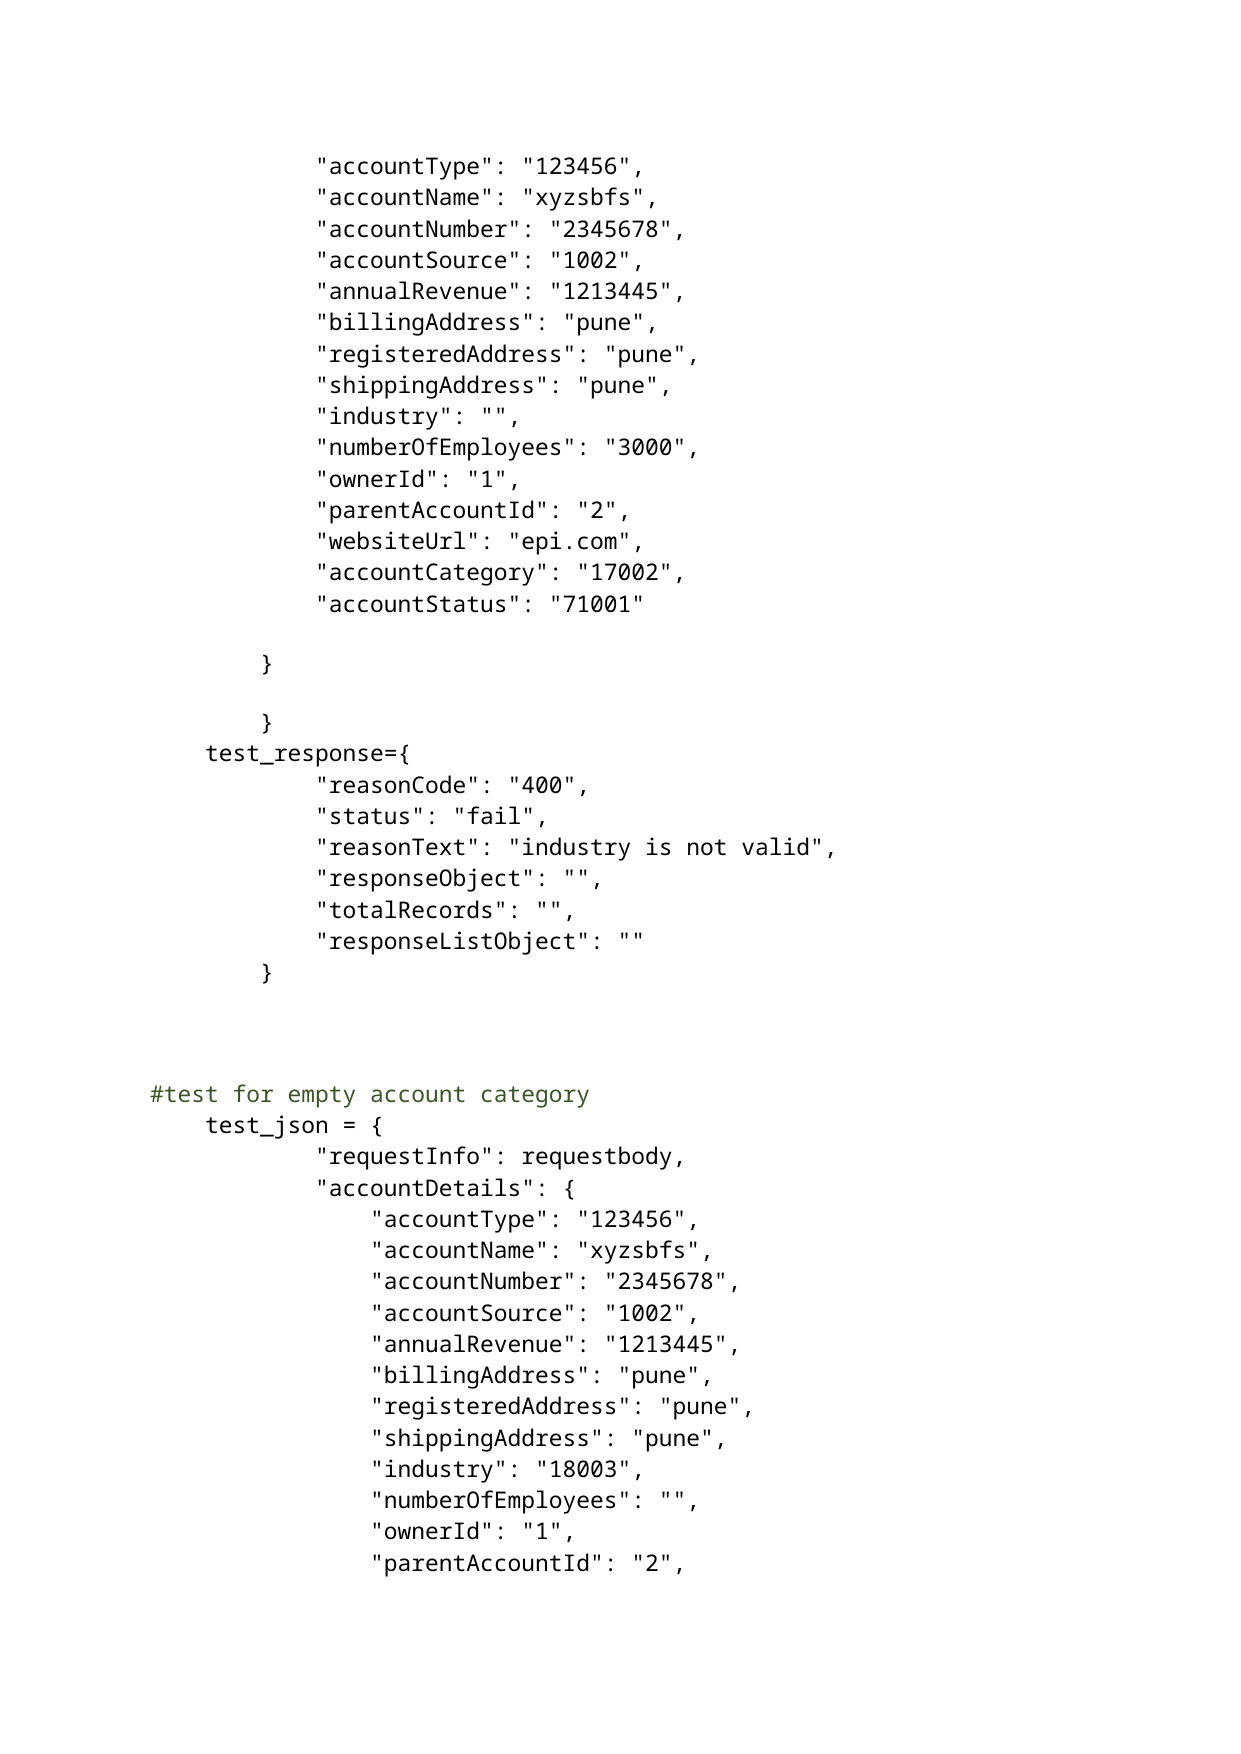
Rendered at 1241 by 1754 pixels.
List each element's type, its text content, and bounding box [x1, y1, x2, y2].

text "industry": "18003", [150, 1453, 1090, 1484]
text "accountDetails": { [150, 1172, 1090, 1203]
text "accountType": "123456", [150, 1203, 1090, 1234]
text } [150, 956, 1090, 987]
text "shippingAddress": "pune", [150, 369, 1090, 400]
text "requestInfo": requestbody, [150, 1140, 1090, 1172]
text test_json = { [150, 1109, 1090, 1140]
text "accountName": "xyzsbfs", [150, 181, 1090, 212]
text "accountNumber": "2345678", [150, 212, 1090, 244]
text "accountSource": "1002", [150, 244, 1090, 275]
text "registeredAddress": "pune", [150, 337, 1090, 369]
text "numberOfEmployees": "3000", [150, 431, 1090, 462]
text "annualRevenue": "1213445", [150, 275, 1090, 306]
text "status": "fail", [150, 800, 1090, 831]
text "ownerId": "1", [150, 462, 1090, 494]
text "websiteUrl": "epi.com", [150, 525, 1090, 556]
text "accountName": "xyzsbfs", [150, 1234, 1090, 1265]
text "billingAddress": "pune", [150, 306, 1090, 337]
text test_response={ [150, 737, 1090, 768]
text } [150, 647, 1090, 678]
text "totalRecords": "", [150, 893, 1090, 925]
text "accountNumber": "2345678", [150, 1265, 1090, 1297]
text "shippingAddress": "pune", [150, 1422, 1090, 1453]
text "registeredAddress": "pune", [150, 1390, 1090, 1422]
text "accountCategory": "17002", [150, 556, 1090, 587]
text "accountType": "123456", [150, 150, 1090, 181]
text "reasonText": "industry is not valid", [150, 831, 1090, 862]
text #test for empty account category [150, 1078, 1090, 1109]
text } [150, 706, 1090, 737]
text "parentAccountId": "2", [150, 1547, 1090, 1578]
text "accountSource": "1002", [150, 1297, 1090, 1328]
text "industry": "", [150, 400, 1090, 431]
text "parentAccountId": "2", [150, 494, 1090, 525]
text "billingAddress": "pune", [150, 1359, 1090, 1390]
text "numberOfEmployees": "", [150, 1484, 1090, 1515]
text "responseObject": "", [150, 862, 1090, 893]
text "annualRevenue": "1213445", [150, 1328, 1090, 1359]
text "accountStatus": "71001" [150, 587, 1090, 619]
text "ownerId": "1", [150, 1515, 1090, 1547]
text "responseListObject": "" [150, 925, 1090, 956]
text "reasonCode": "400", [150, 768, 1090, 800]
